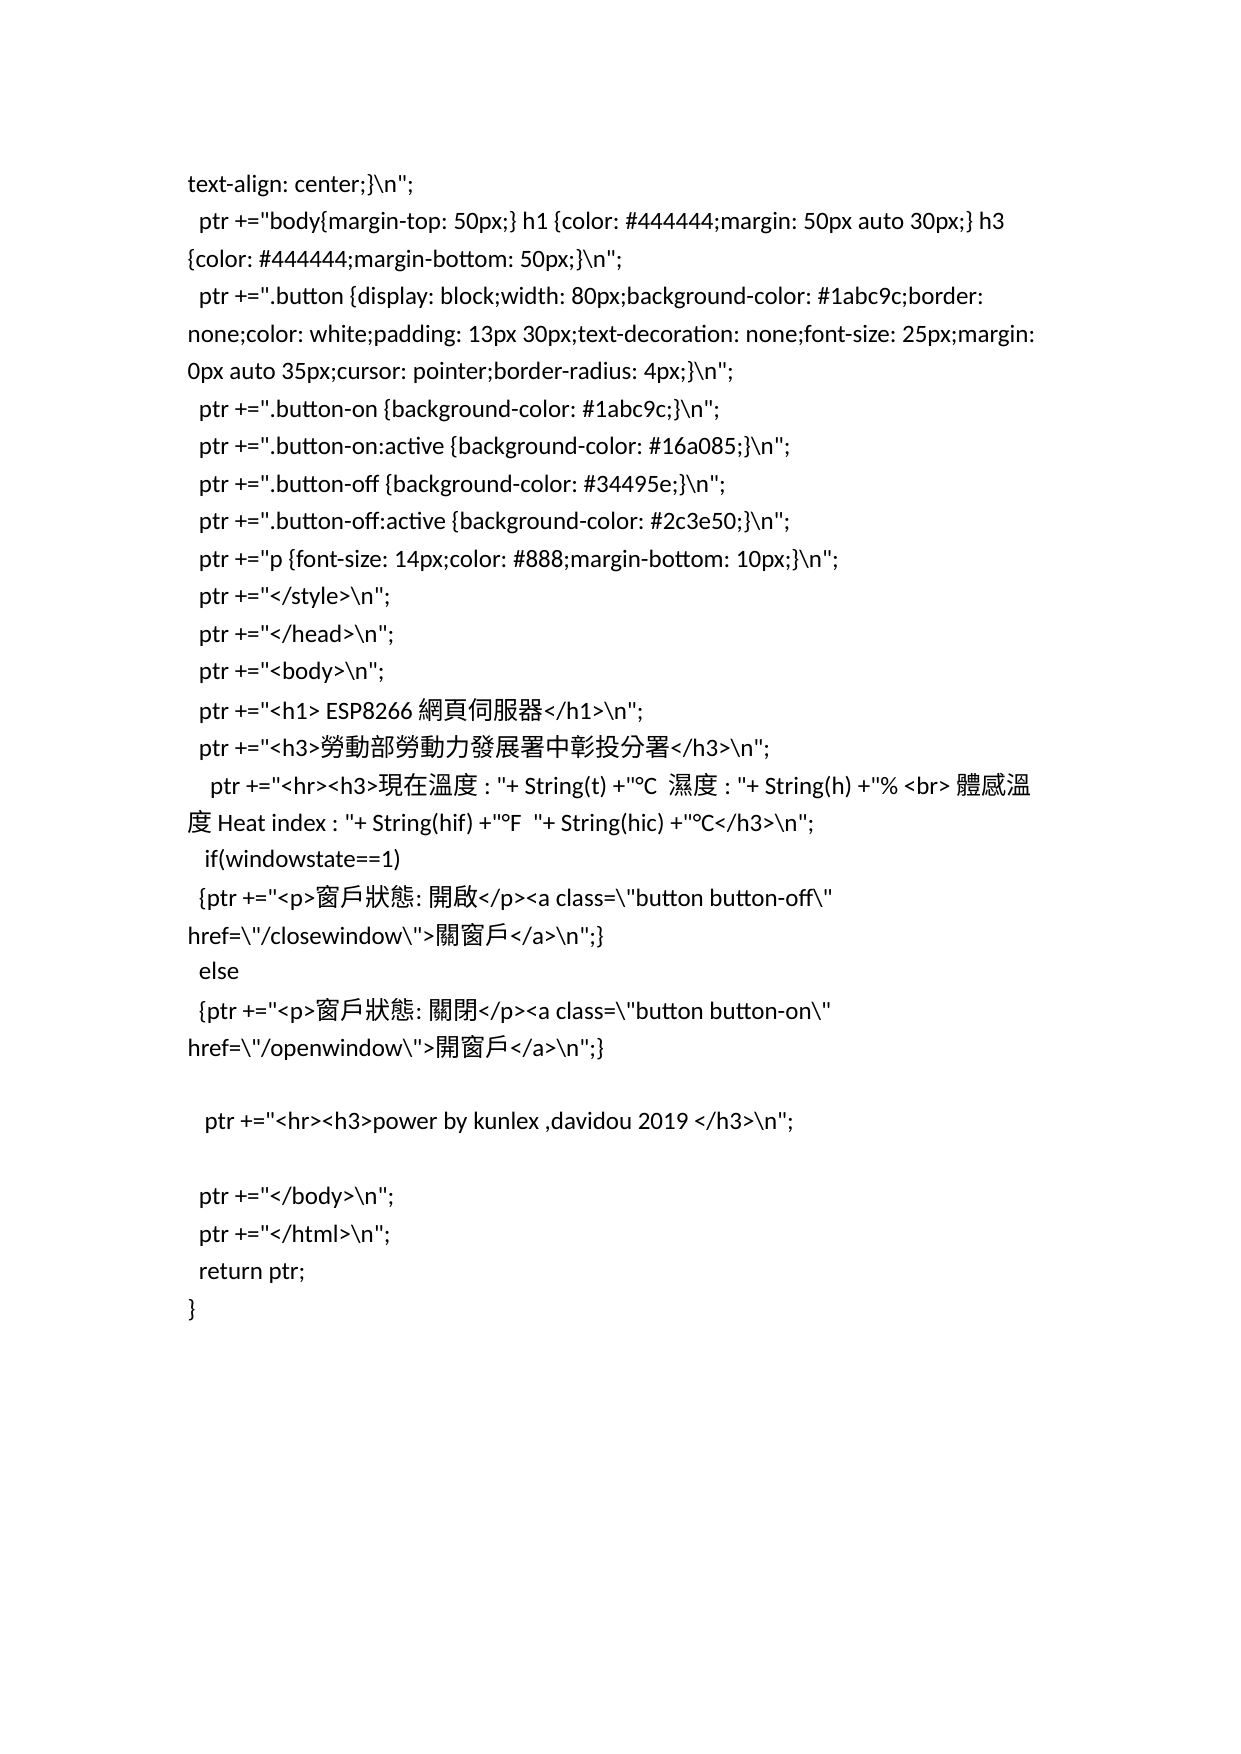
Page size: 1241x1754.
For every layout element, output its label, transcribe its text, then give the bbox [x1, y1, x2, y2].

text ptr +="body{margin-top: 50px;} h1 {color: #444444;margin: 50px auto 30px;} h3 {color: #444444;margin-bottom: 50px;}\n"; [187, 202, 1053, 277]
text ptr +=".button-off:active {background-color: #2c3e50;}\n"; [187, 502, 1053, 539]
text ptr +=".button {display: block;width: 80px;background-color: #1abc9c;border: none;color: white;padding: 13px 30px;text-decoration: none;font-size: 25px;margin: 0px auto 35px;cursor: pointer;border-radius: 4px;}\n"; [187, 277, 1053, 389]
text ptr +=".button-off {background-color: #34495e;}\n"; [187, 464, 1053, 502]
text else [187, 952, 1053, 989]
text ptr +=".button-on:active {background-color: #16a085;}\n"; [187, 427, 1053, 464]
text return ptr; [187, 1252, 1053, 1289]
text ptr +="<hr><h3>現在溫度 : "+ String(t) +"°C 濕度 : "+ String(h) +"% <br> 體感溫度Heat index : "+ String(hif) +"°F "+ String(hic) +"°C</h3>\n"; [187, 764, 1053, 839]
text } [187, 1289, 1053, 1327]
text ptr +="<h1> ESP8266 網頁伺服器</h1>\n"; [187, 689, 1053, 727]
text ptr +="</head>\n"; [187, 614, 1053, 652]
text ptr +="<hr><h3>power by kunlex ,davidou 2019 </h3>\n"; [187, 1102, 1053, 1139]
text ptr +="<h3>勞動部勞動力發展署中彰投分署</h3>\n"; [187, 727, 1053, 764]
text ptr +="</body>\n"; [187, 1177, 1053, 1214]
text ptr +="p {font-size: 14px;color: #888;margin-bottom: 10px;}\n"; [187, 539, 1053, 577]
text ptr +="<body>\n"; [187, 652, 1053, 689]
text {ptr +="<p>窗戶狀態: 開啟</p><a class=\"button button-off\" href=\"/closewindow\">關窗戶</a>\n";} [187, 877, 1053, 952]
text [187, 164, 1053, 202]
text ptr +="</style>\n"; [187, 577, 1053, 614]
text if(windowstate==1) [187, 839, 1053, 877]
text ptr +=".button-on {background-color: #1abc9c;}\n"; [187, 389, 1053, 427]
text {ptr +="<p>窗戶狀態: 關閉</p><a class=\"button button-on\" href=\"/openwindow\">開窗戶</a>\n";} [187, 989, 1053, 1064]
text ptr +="</html>\n"; [187, 1214, 1053, 1252]
